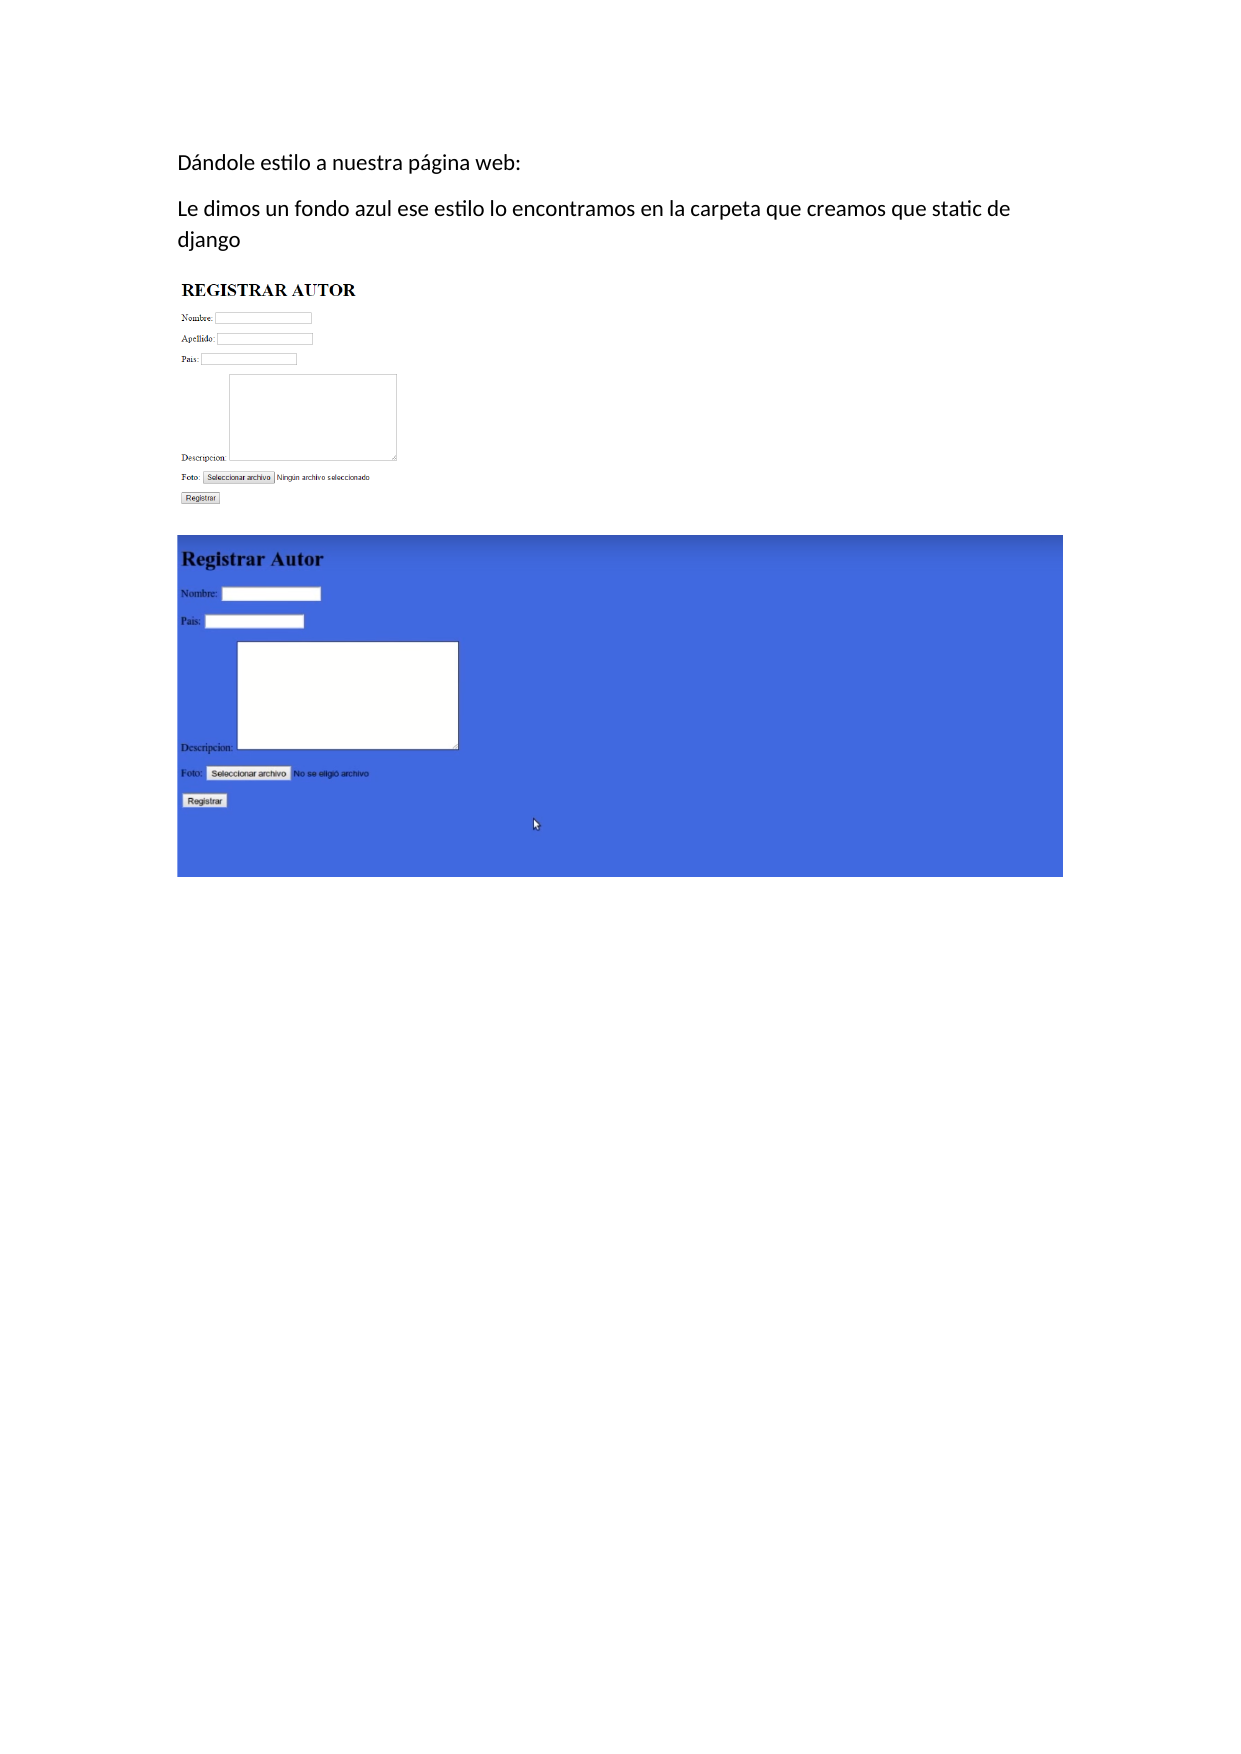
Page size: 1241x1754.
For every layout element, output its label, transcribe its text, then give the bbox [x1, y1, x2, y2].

picture [177, 535, 1063, 877]
picture [177, 271, 1063, 517]
text Dándole estilo a nuestra página web: [177, 148, 1063, 176]
text Le dimos un fondo azul ese estilo lo encontramos en la carpeta que creamos que static de django [177, 194, 1063, 253]
